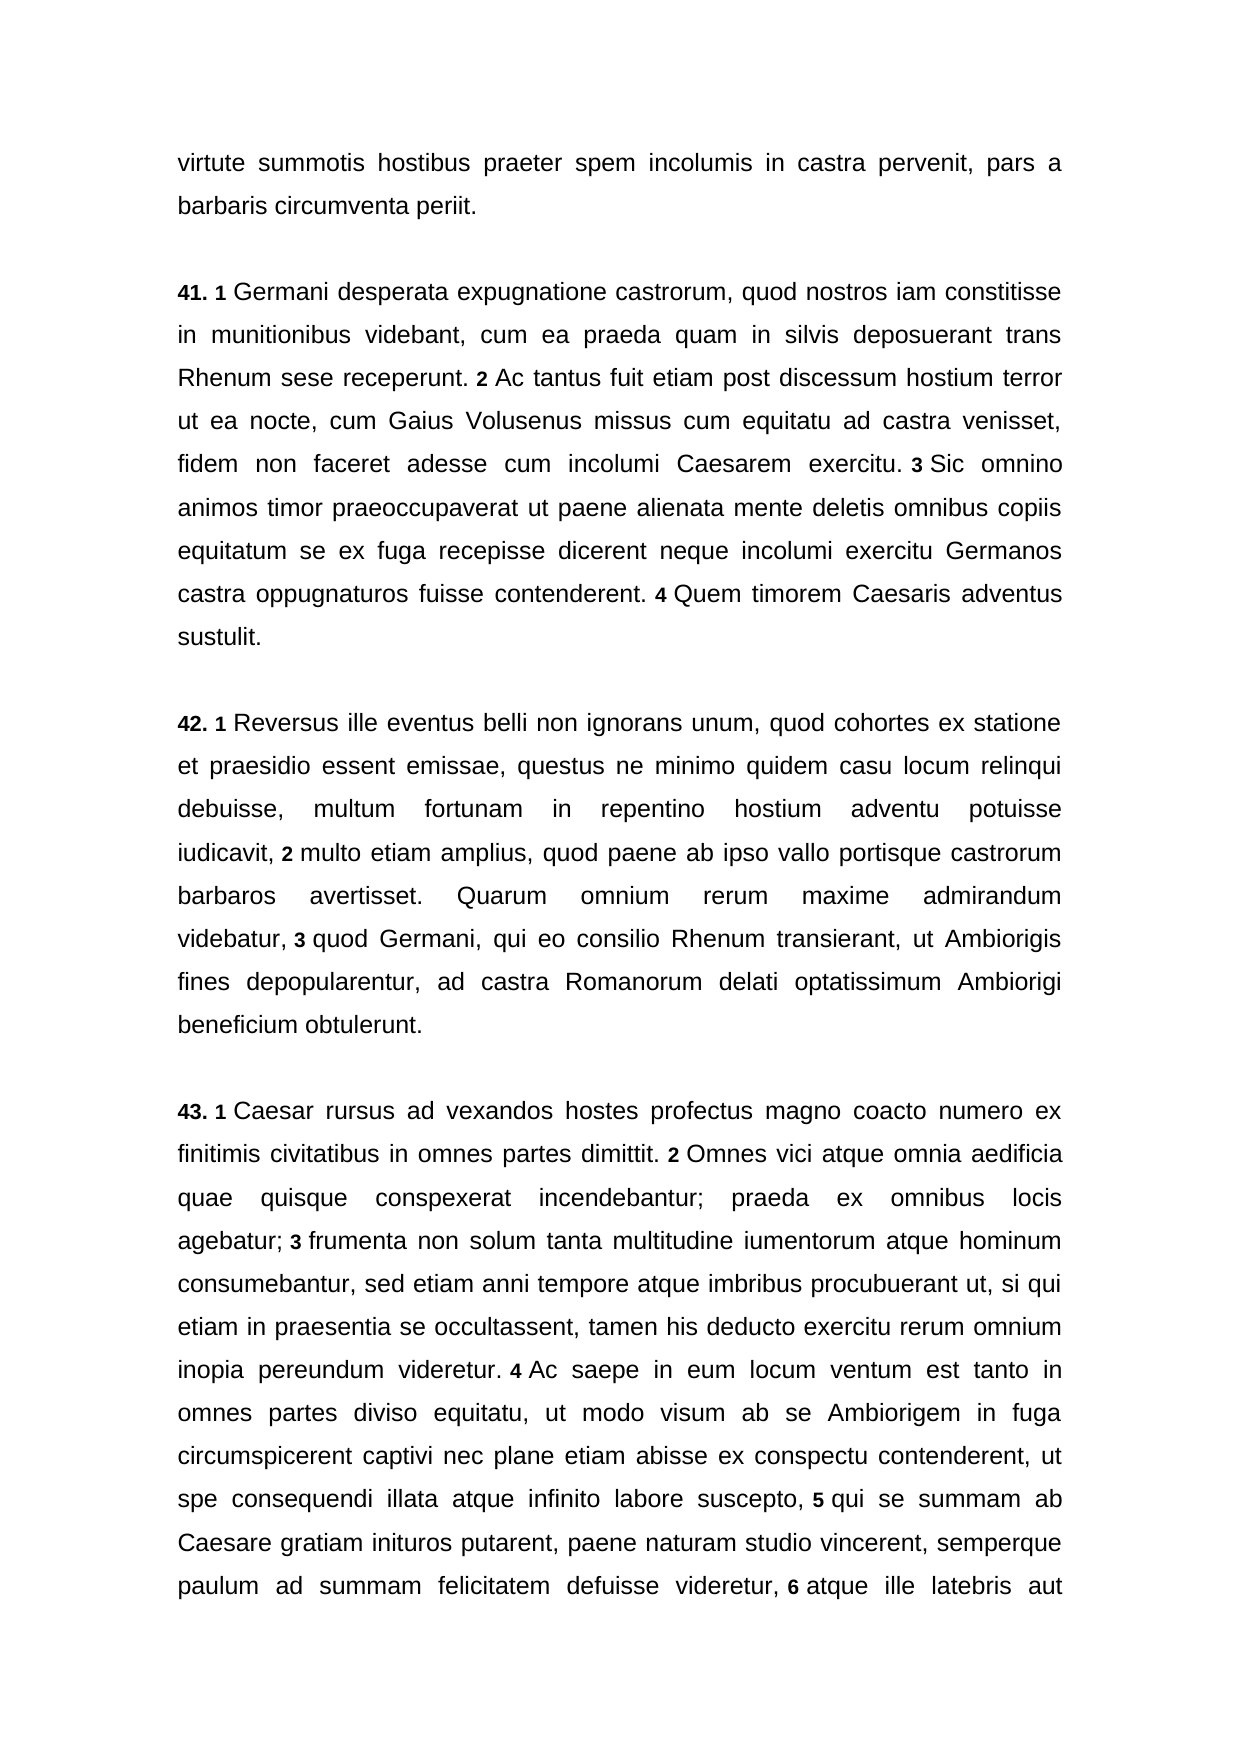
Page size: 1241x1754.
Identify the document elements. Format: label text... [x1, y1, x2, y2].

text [177, 1096, 1063, 1599]
text 41. 1 Germani desperata expugnatione castrorum, quod nostros iam constitisse in munitionibus videbant, cum ea praeda quam in silvis deposuerant trans Rhenum sese receperunt. 2 Ac tantus fuit etiam post discessum hostium terror ut ea nocte, cum Gaius Volusenus missus cum equitatu ad castra venisset, fidem non faceret adesse cum incolumi Caesarem exercitu. 3 Sic omnino animos timor praeoccupaverat ut paene alienata mente deletis omnibus copiis equitatum se ex fuga recepisse dicerent neque incolumi exercitu Germanos castra oppugnaturos fuisse contenderent. 4 Quem timorem Caesaris adventus sustulit. [177, 277, 1063, 651]
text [177, 148, 1063, 219]
text 42. 1 Reversus ille eventus belli non ignorans unum, quod cohortes ex statione et praesidio essent emissae, questus ne minimo quidem casu locum relinqui debuisse, multum fortunam in repentino hostium adventu potuisse iudicavit, 2 multo etiam amplius, quod paene ab ipso vallo portisque castrorum barbaros avertisset. Quarum omnium rerum maxime admirandum videbatur, 3 quod Germani, qui eo consilio Rhenum transierant, ut Ambiorigis fines depopularentur, ad castra Romanorum delati optatissimum Ambiorigi beneficium obtulerunt. [177, 708, 1063, 1039]
